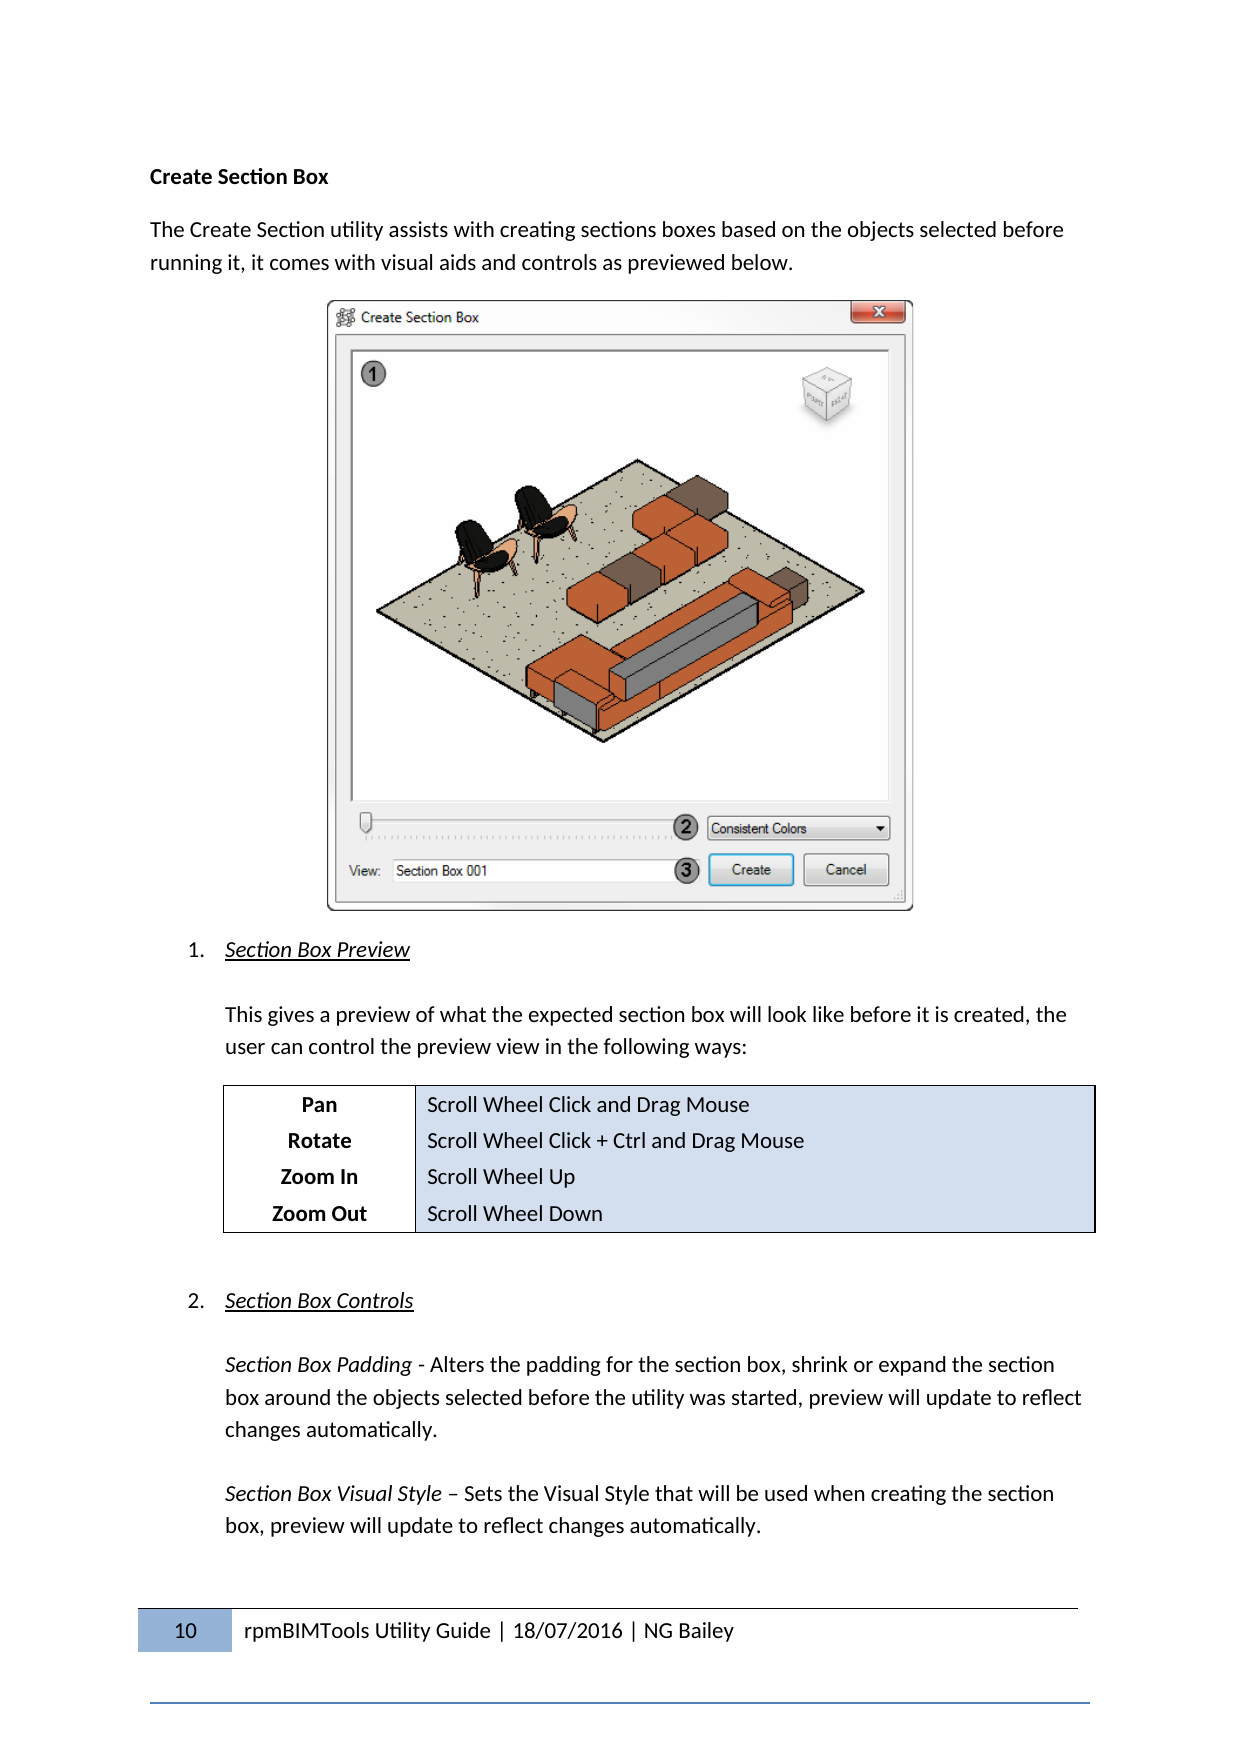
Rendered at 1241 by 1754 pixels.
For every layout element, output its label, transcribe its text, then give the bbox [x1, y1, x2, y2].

table_cell Scroll Wheel Up [416, 1158, 1094, 1195]
list Section Box Controls Section Box Padding - Alters the padding for the section box, shrink or expand the section box around the objects selected before the utility was started, preview will update to reflect changes automatically. Section Box Visual Style – Sets the Visual Style that will be used when creating the section box, preview will update to reflect changes automatically. [187, 1286, 1090, 1539]
table_cell Scroll Wheel Down [416, 1195, 1094, 1232]
table_header Scroll Wheel Click and Drag Mouse [416, 1086, 1094, 1122]
text The Create Section utility assists with creating sections boxes based on the objects selected before running it, it comes with visual aids and controls as previewed below. [150, 216, 1090, 276]
table_cell Scroll Wheel Click + Ctrl and Drag Mouse [416, 1122, 1094, 1158]
subtitle Create Section Box [150, 162, 1090, 191]
picture [327, 300, 914, 911]
table_cell Rotate [224, 1122, 415, 1158]
table_header Pan [224, 1086, 415, 1122]
table_cell Zoom Out [224, 1195, 415, 1232]
list Section Box Preview This gives a preview of what the expected section box will look like before it is created, the user can control the preview view in the following ways: [187, 935, 1090, 1060]
table_cell Zoom In [224, 1158, 415, 1195]
